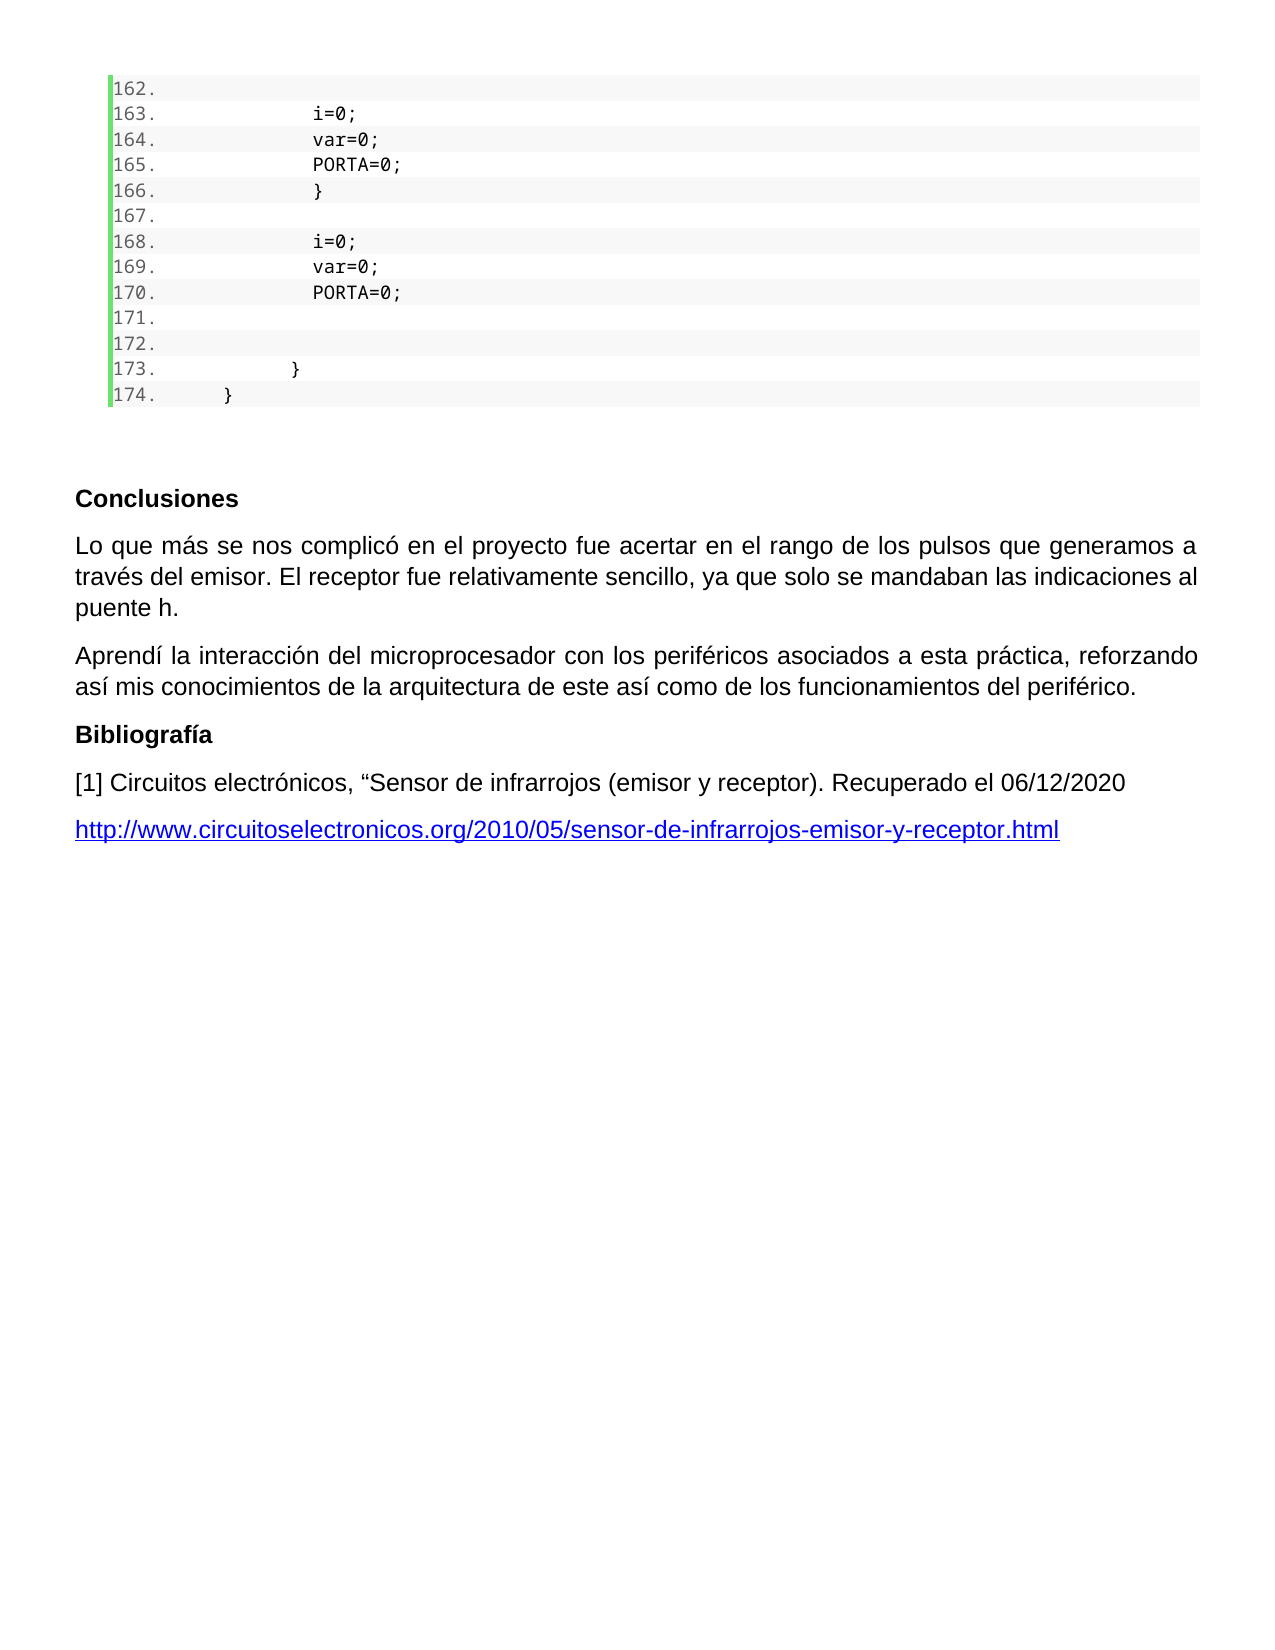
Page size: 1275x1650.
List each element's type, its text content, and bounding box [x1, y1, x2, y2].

list i=0; [113, 228, 1200, 254]
list i=0; [113, 101, 1200, 126]
list var=0; [113, 254, 1200, 279]
list PORTA=0; [113, 152, 1200, 177]
list } [113, 381, 1200, 407]
list } [113, 356, 1200, 381]
text Conclusiones [75, 484, 1200, 512]
text http://www.circuitoselectronicos.org/2010/05/sensor-de-infrarrojos-emisor-y-receptor.html [75, 815, 1200, 844]
text Bibliografía [75, 720, 1200, 749]
list var=0; [113, 126, 1200, 152]
text Lo que más se nos complicó en el proyecto fue acertar en el rango de los pulsos que generamos a través del emisor. El receptor fue relativamente sencillo, ya que solo se mandaban las indicaciones al puente h. [75, 531, 1200, 622]
text Aprendí la interacción del microprocesador con los periféricos asociados a esta práctica, reforzando así mis conocimientos de la arquitectura de este así como de los funcionamientos del periférico. [75, 641, 1200, 701]
list PORTA=0; [113, 279, 1200, 305]
text [1] Circuitos electrónicos, “Sensor de infrarrojos (emisor y receptor). Recuperado el 06/12/2020 [75, 768, 1200, 796]
list } [113, 177, 1200, 203]
